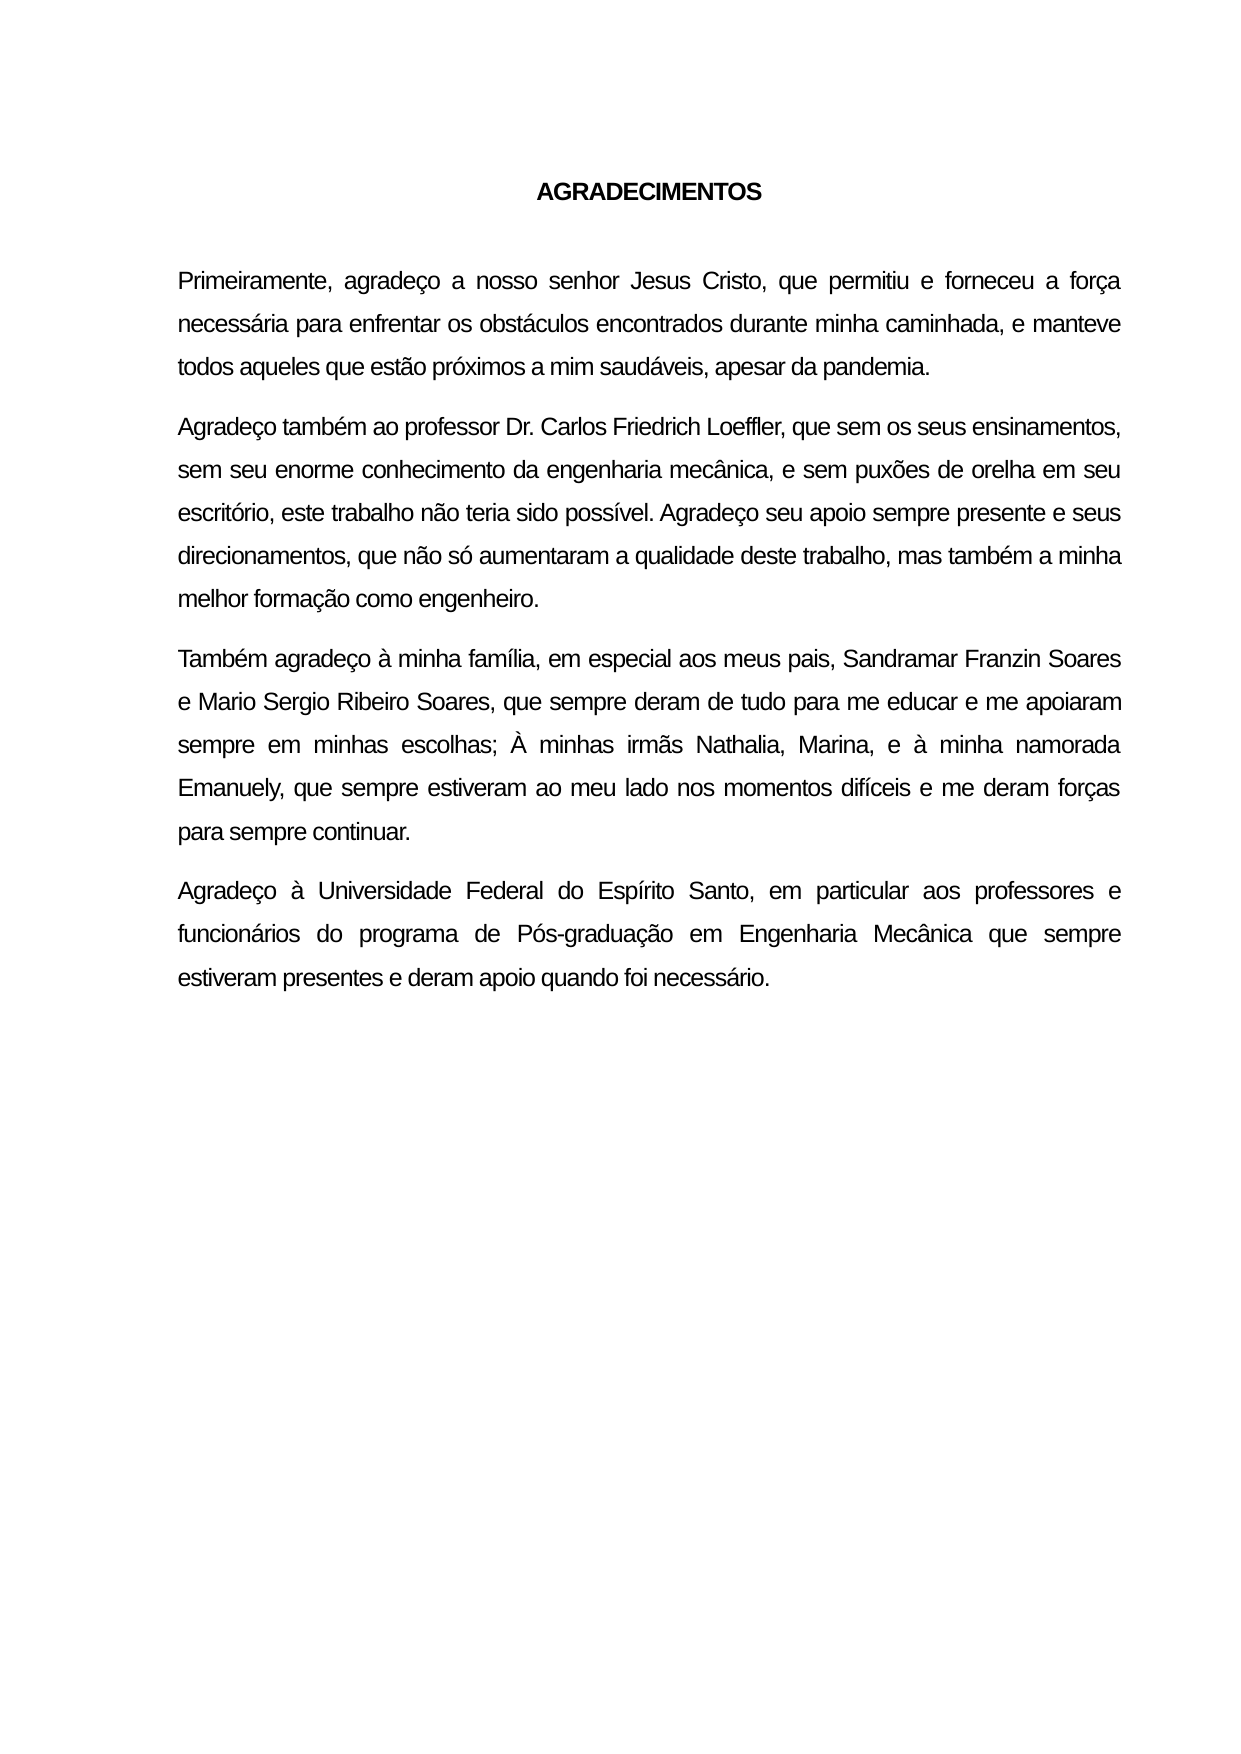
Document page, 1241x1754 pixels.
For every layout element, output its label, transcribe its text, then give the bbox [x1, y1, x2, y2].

text Agradeço também ao professor Dr. Carlos Friedrich Loeffler, que sem os seus ensinamentos, sem seu enorme conhecimento da engenharia mecânica, e sem puxões de orelha em seu escritório, este trabalho não teria sido possível. Agradeço seu apoio sempre presente e seus direcionamentos, que não só aumentaram a qualidade deste trabalho, mas também a minha melhor formação como engenheiro. [177, 412, 1122, 613]
text Também agradeço à minha família, em especial aos meus pais, Sandramar Franzin Soares e Mario Sergio Ribeiro Soares, que sempre deram de tudo para me educar e me apoiaram sempre em minhas escolhas; À minhas irmãs Nathalia, Marina, e à minha namorada Emanuely, que sempre estiveram ao meu lado nos momentos difíceis e me deram forças para sempre continuar. [177, 644, 1122, 845]
title AGRADECIMENTOS [177, 177, 1122, 206]
text Primeiramente, agradeço a nosso senhor Jesus Cristo, que permitiu e forneceu a força necessária para enfrentar os obstáculos encontrados durante minha caminhada, e manteve todos aqueles que estão próximos a mim saudáveis, apesar da pandemia. [177, 266, 1122, 381]
text Agradeço à Universidade Federal do Espírito Santo, em particular aos professores e funcionários do programa de Pós-graduação em Engenharia Mecânica que sempre estiveram presentes e deram apoio quando foi necessário. [177, 876, 1122, 991]
